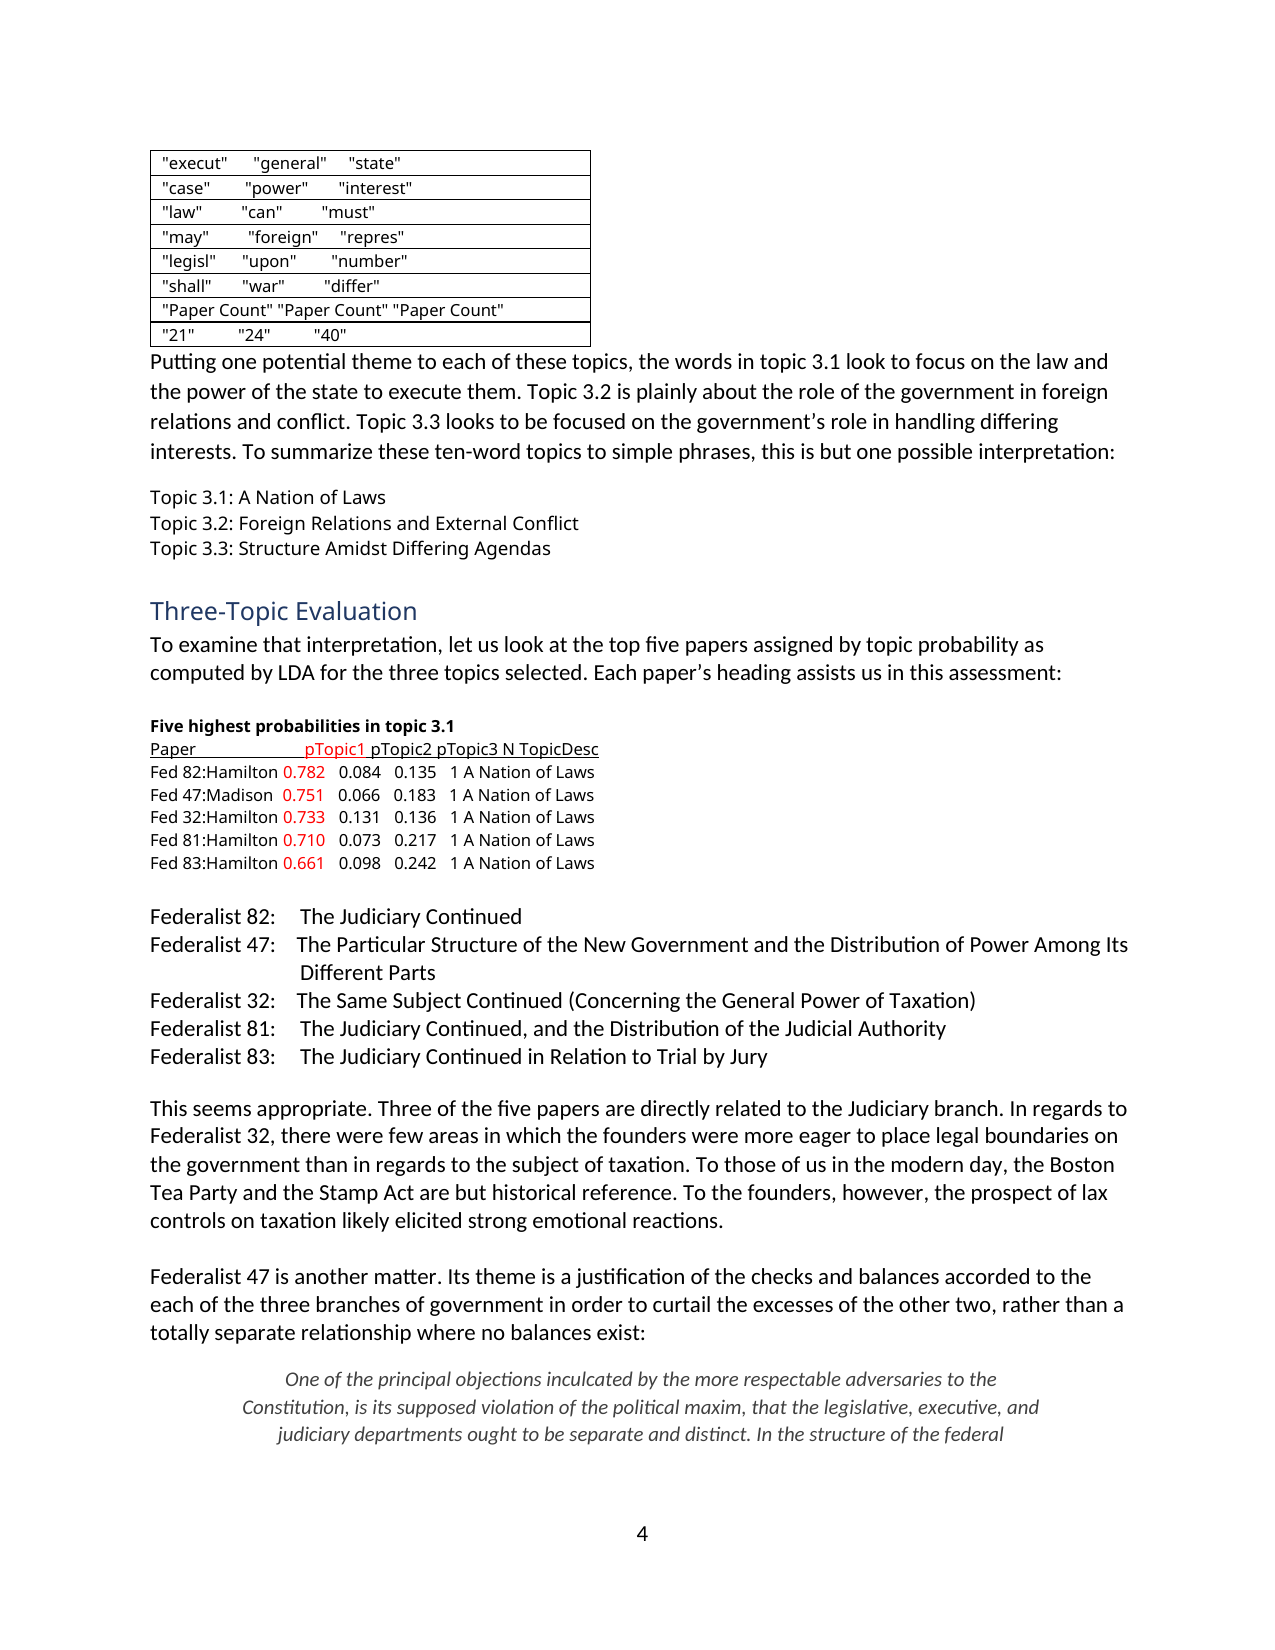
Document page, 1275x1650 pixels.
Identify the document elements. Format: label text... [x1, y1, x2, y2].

text Paper pTopic1 pTopic2 pTopic3 N TopicDesc [150, 738, 1134, 761]
text Fed 32:Hamilton 0.733 0.131 0.136 1 A Nation of Laws [150, 806, 1134, 829]
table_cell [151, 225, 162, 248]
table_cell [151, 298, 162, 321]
text Fed 83:Hamilton 0.661 0.098 0.242 1 A Nation of Laws [150, 851, 1134, 874]
text Topic 3.1: A Nation of Laws [150, 484, 1134, 510]
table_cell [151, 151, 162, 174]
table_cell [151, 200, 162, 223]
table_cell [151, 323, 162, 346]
text Putting one potential theme to each of these topics, the words in topic 3.1 look to focus on the law and the power of the state to execute them. Topic 3.2 is plainly about the role of the government in foreign relations and conflict. Topic 3.3 looks to be focused on the government’s role in handling differing interests. To summarize these ten-word topics to simple phrases, this is but one possible interpretation: [150, 347, 1134, 466]
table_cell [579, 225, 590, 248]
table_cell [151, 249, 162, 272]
text This seems appropriate. Three of the five papers are directly related to the Judiciary branch. In regards to Federalist 32, there were few areas in which the founders were more eager to place legal boundaries on the government than in regards to the subject of taxation. To those of us in the modern day, the Boston Tea Party and the Stamp Act are but historical reference. To the founders, however, the prospect of lax controls on taxation likely elicited strong emotional reactions. [150, 1094, 1134, 1234]
text Federalist 47 is another matter. Its theme is a justification of the checks and balances accorded to the each of the three branches of government in order to curtail the excesses of the other two, rather than a totally separate relationship where no balances exist: [150, 1262, 1134, 1346]
text Fed 47:Madison 0.751 0.066 0.183 1 A Nation of Laws [150, 783, 1134, 806]
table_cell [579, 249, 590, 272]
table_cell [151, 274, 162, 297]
text To examine that interpretation, let us look at the top five papers assigned by topic probability as computed by LDA for the three topics selected. Each paper’s heading assists us in this assessment: [150, 630, 1134, 686]
text Federalist 81: The Judiciary Continued, and the Distribution of the Judicial Authority [150, 1014, 1134, 1042]
text Federalist 32: The Same Subject Continued (Concerning the General Power of Taxation) [150, 986, 1134, 1014]
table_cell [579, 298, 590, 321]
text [240, 1367, 1044, 1447]
text Five highest probabilities in topic 3.1 [150, 714, 1134, 738]
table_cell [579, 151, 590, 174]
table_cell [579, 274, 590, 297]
text Federalist 47: The Particular Structure of the New Government and the Distribution of Power Among Its Different Parts [150, 930, 1134, 986]
text Federalist 83: The Judiciary Continued in Relation to Trial by Jury [150, 1042, 1134, 1070]
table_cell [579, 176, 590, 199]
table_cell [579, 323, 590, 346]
text Topic 3.2: Foreign Relations and External Conflict [150, 510, 1134, 535]
text Fed 82:Hamilton 0.782 0.084 0.135 1 A Nation of Laws [150, 761, 1134, 783]
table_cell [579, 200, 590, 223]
subtitle Three-Topic Evaluation [150, 593, 1134, 627]
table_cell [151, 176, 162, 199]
text Federalist 82: The Judiciary Continued [150, 902, 1134, 930]
text Fed 81:Hamilton 0.710 0.073 0.217 1 A Nation of Laws [150, 829, 1134, 851]
text Topic 3.3: Structure Amidst Differing Agendas [150, 535, 1134, 561]
